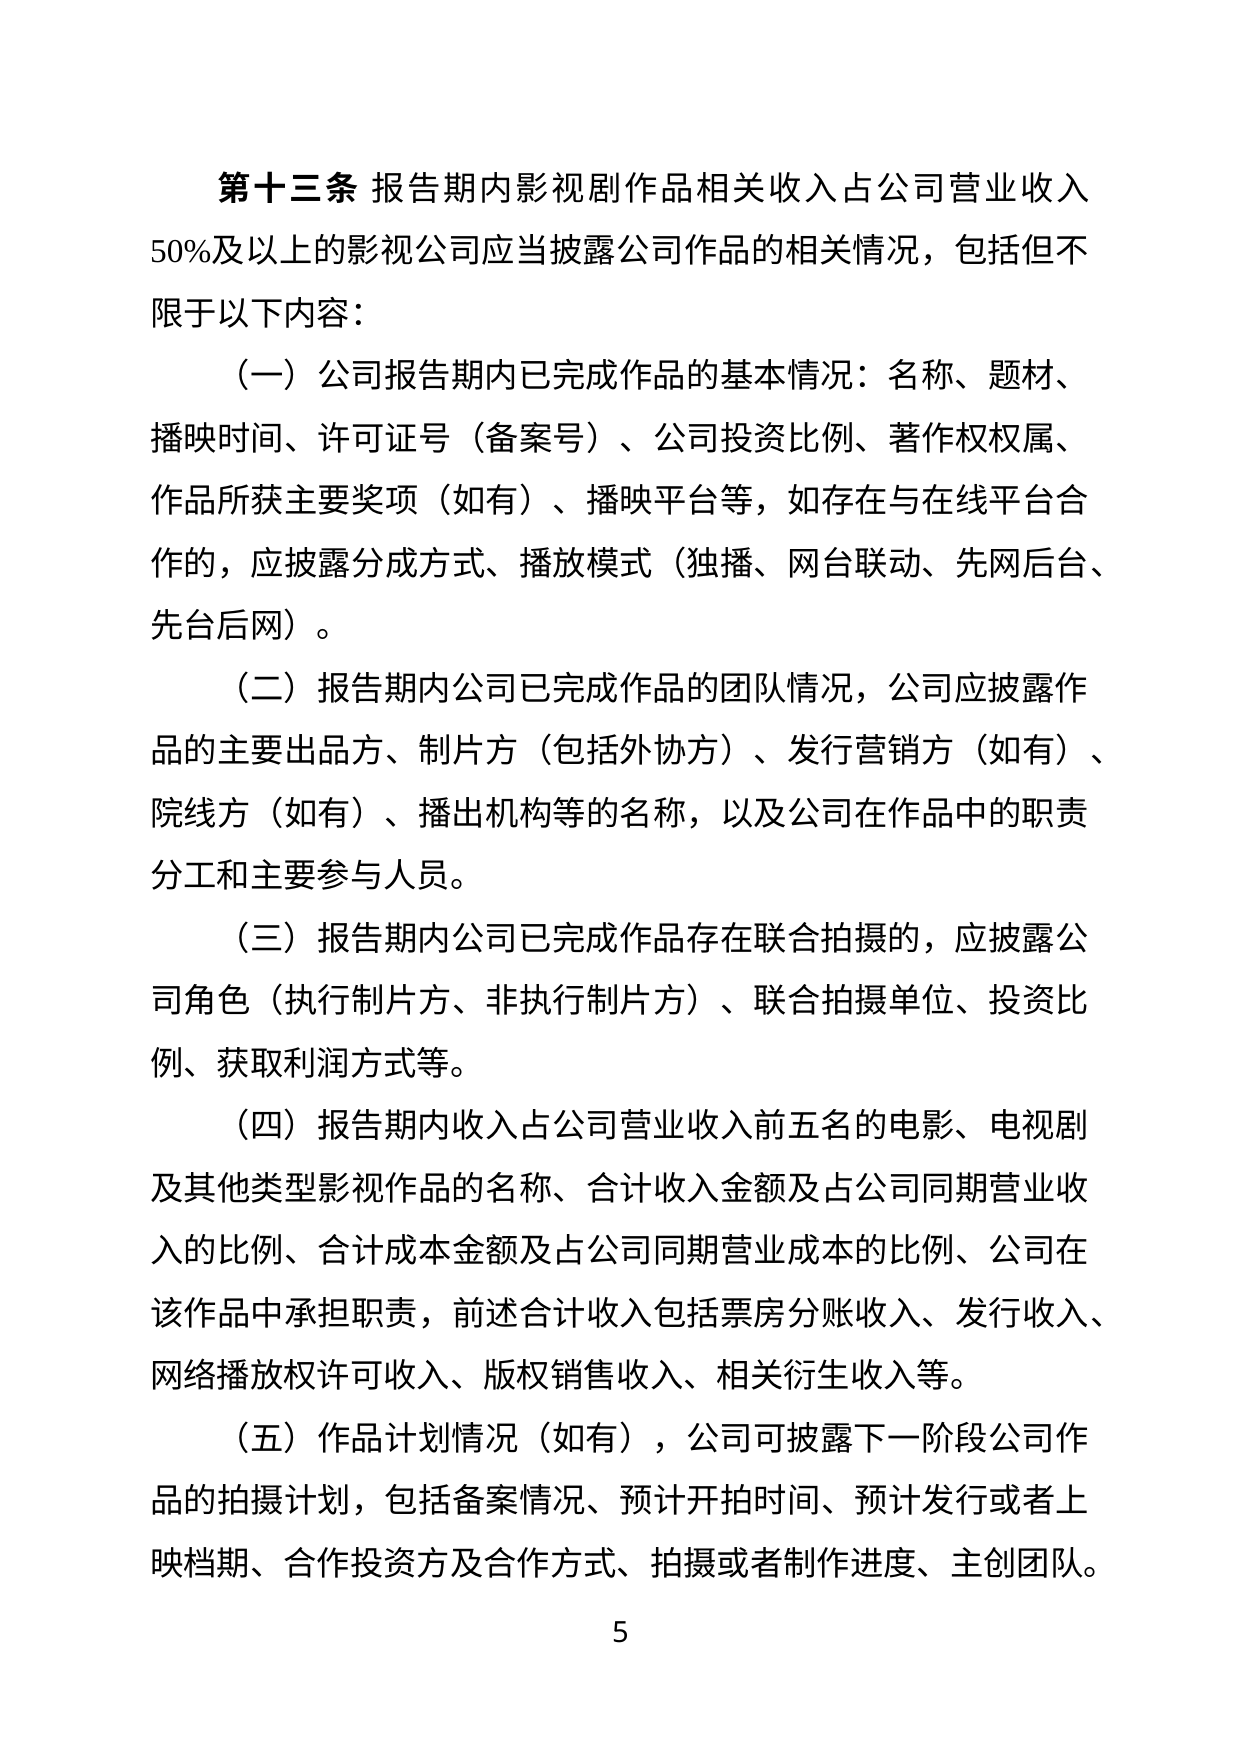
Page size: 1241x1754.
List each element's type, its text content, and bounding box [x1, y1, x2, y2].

list （四）报告期内收入占公司营业收入前五名的电影、电视剧及其他类型影视作品的名称、合计收入金额及占公司同期营业收入的比例、合计成本金额及占公司同期营业成本的比例、公司在该作品中承担职责，前述合计收入包括票房分账收入、发行收入、网络播放权许可收入、版权销售收入、相关衍生收入等。 [150, 1087, 1090, 1400]
list （三）报告期内公司已完成作品存在联合拍摄的，应披露公司角色（执行制片方、非执行制片方）、联合拍摄单位、投资比例、获取利润方式等。 [150, 900, 1090, 1087]
text （一）公司报告期内已完成作品的基本情况：名称、题材、播映时间、许可证号（备案号）、公司投资比例、著作权权属、作品所获主要奖项（如有）、播映平台等，如存在与在线平台合作的，应披露分成方式、播放模式（独播、网台联动、先网后台、先台后网）。 [150, 337, 1090, 650]
list 第十三条 报告期内影视剧作品相关收入占公司营业收入50%及以上的影视公司应当披露公司作品的相关情况，包括但不限于以下内容： [150, 150, 1090, 337]
list （二）报告期内公司已完成作品的团队情况，公司应披露作品的主要出品方、制片方（包括外协方）、发行营销方（如有）、院线方（如有）、播出机构等的名称，以及公司在作品中的职责分工和主要参与人员。 [150, 650, 1090, 900]
list （五）作品计划情况（如有），公司可披露下一阶段公司作品的拍摄计划，包括备案情况、预计开拍时间、预计发行或者上映档期、合作投资方及合作方式、拍摄或者制作进度、主创团队。 [150, 1400, 1090, 1587]
